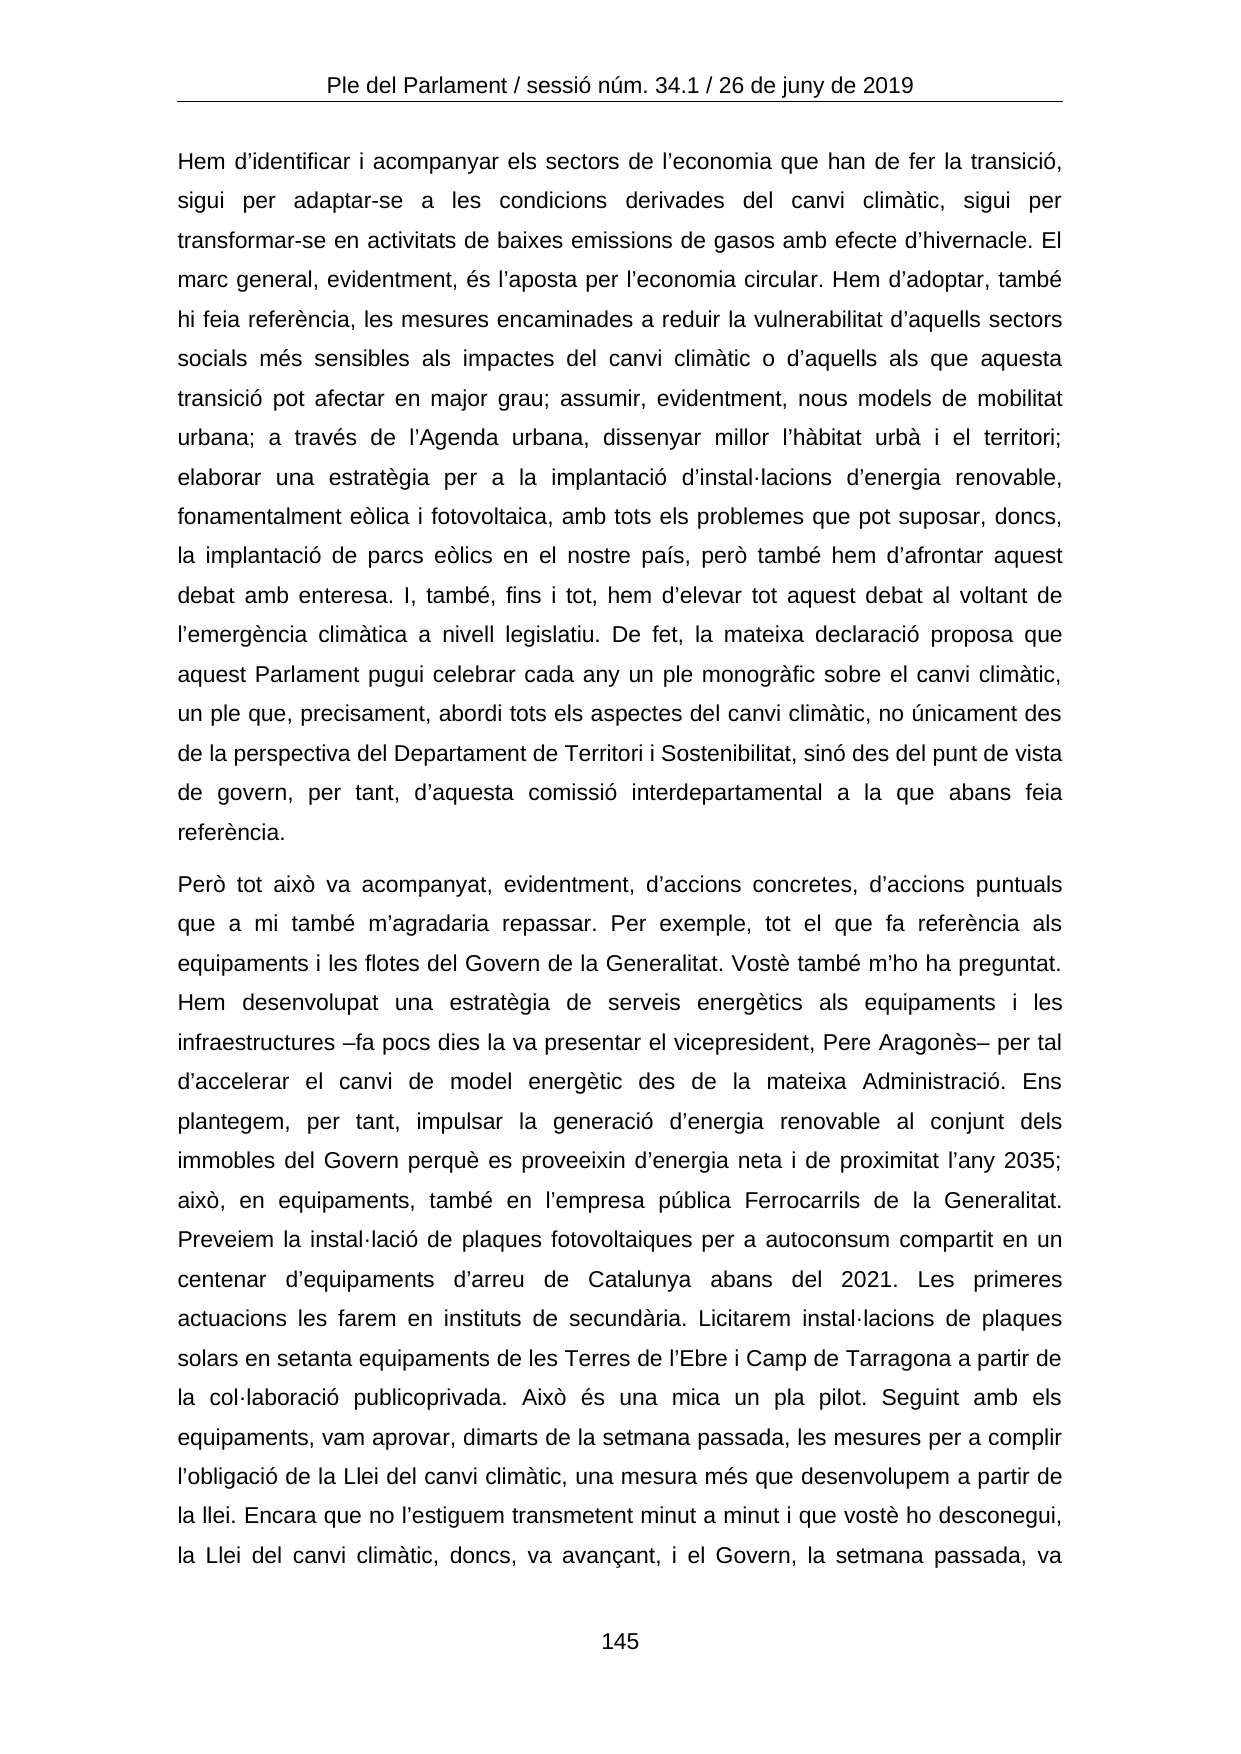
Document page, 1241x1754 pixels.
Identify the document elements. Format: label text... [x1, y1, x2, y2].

text Hem d’identificar i acompanyar els sectors de l’economia que han de fer la transició, sigui per adaptar-se a les condicions derivades del canvi climàtic, sigui per transformar-se en activitats de baixes emissions de gasos amb efecte d’hivernacle. El marc general, evidentment, és l’aposta per l’economia circular. Hem d’adoptar, també hi feia referència, les mesures encaminades a reduir la vulnerabilitat d’aquells sectors socials més sensibles als impactes del canvi climàtic o d’aquells als que aquesta transició pot afectar en major grau; assumir, evidentment, nous models de mobilitat urbana; a través de l’Agenda urbana, dissenyar millor l’hàbitat urbà i el territori; elaborar una estratègia per a la implantació d’instal·lacions d’energia renovable, fonamentalment eòlica i fotovoltaica, amb tots els problemes que pot suposar, doncs, la implantació de parcs eòlics en el nostre país, però també hem d’afrontar aquest debat amb enteresa. I, també, fins i tot, hem d’elevar tot aquest debat al voltant de l’emergència climàtica a nivell legislatiu. De fet, la mateixa declaració proposa que aquest Parlament pugui celebrar cada any un ple monogràfic sobre el canvi climàtic, un ple que, precisament, abordi tots els aspectes del canvi climàtic, no únicament des de la perspectiva del Departament de Territori i Sostenibilitat, sinó des del punt de vista de govern, per tant, d’aquesta comissió interdepartamental a la que abans feia referència. [177, 148, 1063, 845]
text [177, 871, 1063, 1568]
